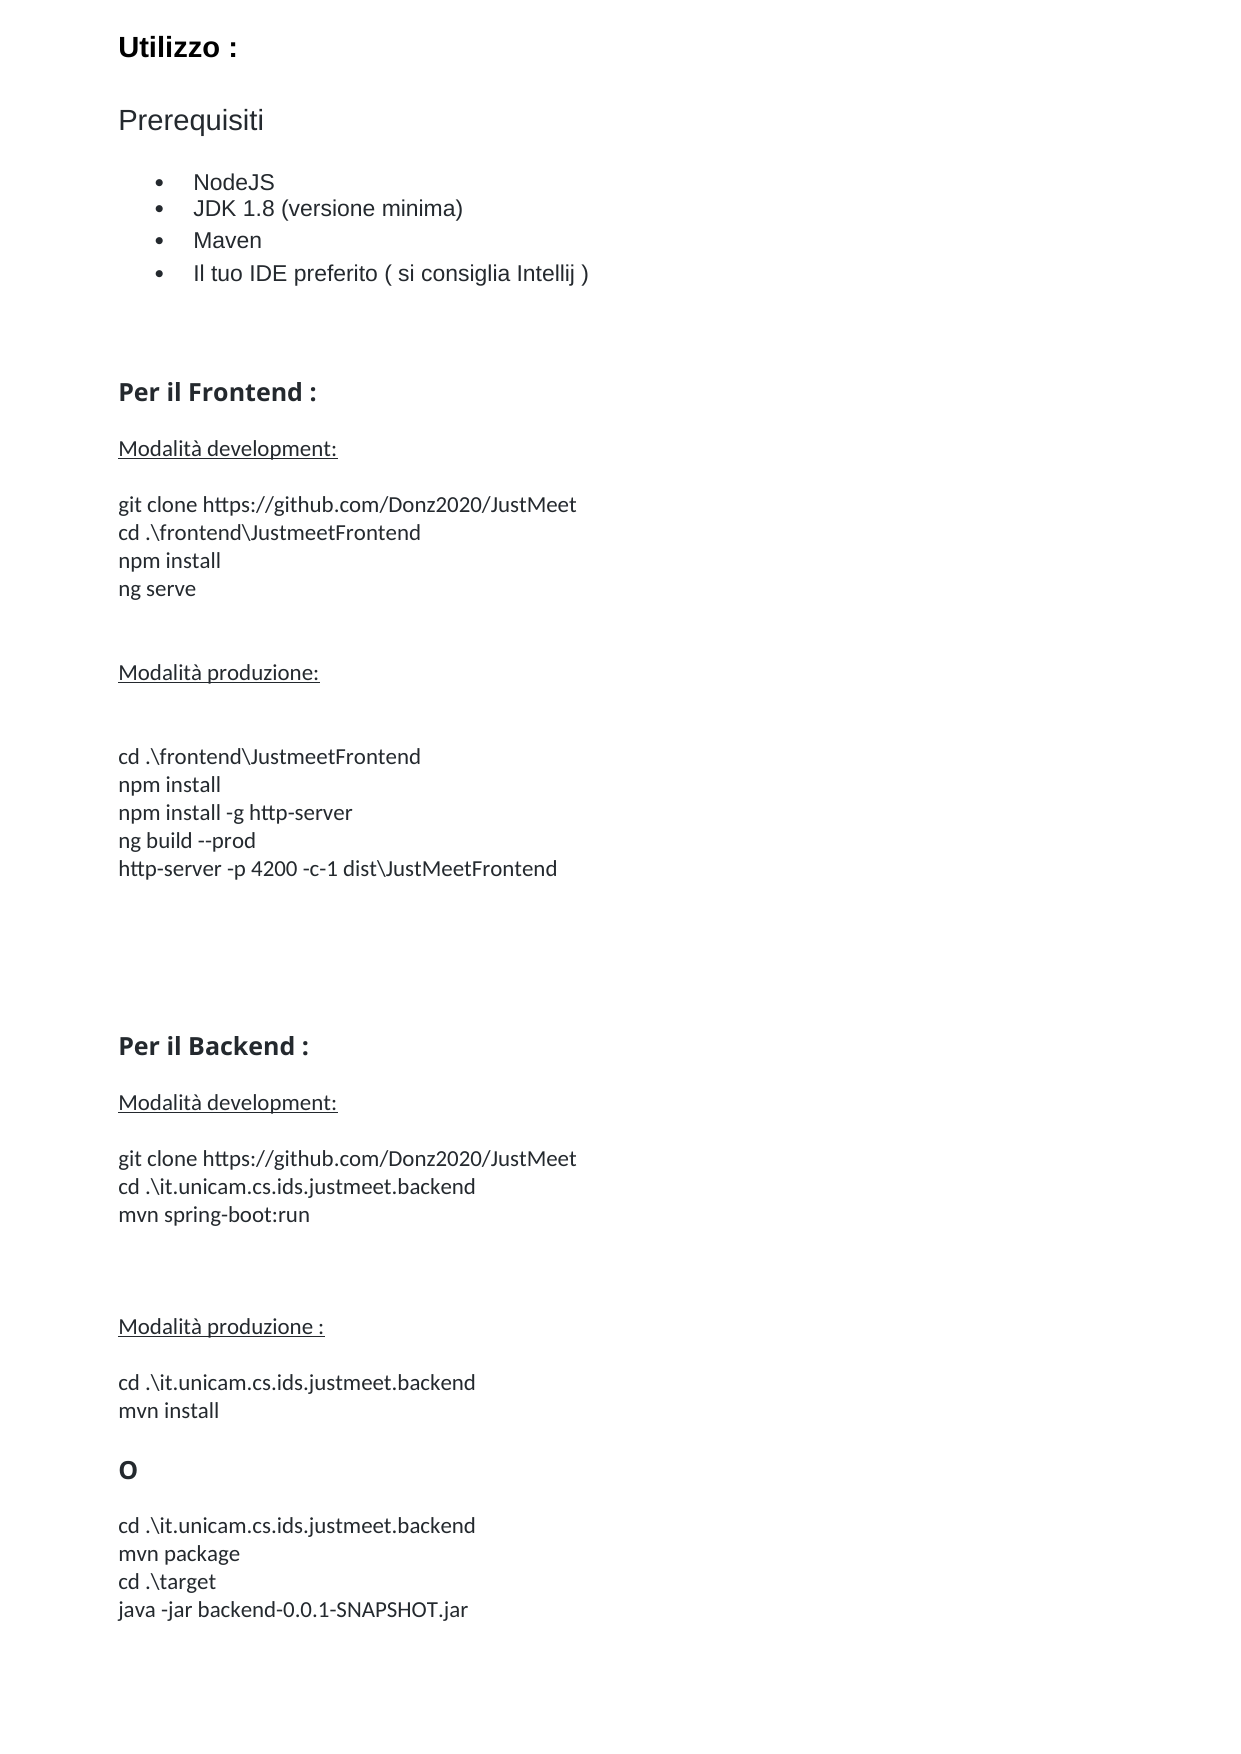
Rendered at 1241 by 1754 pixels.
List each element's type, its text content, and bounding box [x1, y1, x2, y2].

text cd .\it.unicam.cs.ids.justmeet.backend [118, 1368, 1122, 1396]
text mvn install [118, 1396, 1122, 1424]
text cd .\it.unicam.cs.ids.justmeet.backend [118, 1511, 1122, 1539]
text mvn spring-boot:run [118, 1200, 1122, 1228]
text O [118, 1452, 1122, 1486]
text npm install [118, 546, 1122, 574]
text cd .\frontend\JustmeetFrontend [118, 742, 1122, 770]
text cd .\target [118, 1567, 1122, 1596]
text git clone https://github.com/Donz2020/JustMeet [118, 490, 1122, 518]
text http-server -p 4200 -c-1 dist\JustMeetFrontend [118, 854, 1122, 882]
text cd .\it.unicam.cs.ids.justmeet.backend [118, 1172, 1122, 1200]
list JDK 1.8 (versione minima) [156, 195, 1122, 221]
list NodeJS [156, 168, 1122, 195]
subtitle Prerequisiti [118, 103, 1122, 137]
text git clone https://github.com/Donz2020/JustMeet [118, 1144, 1122, 1172]
list Maven [156, 227, 1122, 254]
text Modalità produzione : [118, 1312, 1122, 1340]
text Modalità development: [118, 434, 1122, 462]
text java -jar backend-0.0.1-SNAPSHOT.jar [118, 1596, 1122, 1623]
text ng build --prod [118, 826, 1122, 854]
text Modalità produzione: [118, 658, 1122, 686]
text npm install -g http-server [118, 798, 1122, 826]
text Utilizzo : [118, 29, 1122, 63]
text Per il Frontend : [118, 375, 1122, 409]
text ng serve [118, 574, 1122, 602]
text npm install [118, 770, 1122, 798]
text mvn package [118, 1539, 1122, 1567]
list Il tuo IDE preferito ( si consiglia Intellij ) [156, 260, 1122, 286]
text Per il Backend : [118, 1029, 1122, 1063]
text cd .\frontend\JustmeetFrontend [118, 518, 1122, 546]
text Modalità development: [118, 1088, 1122, 1116]
